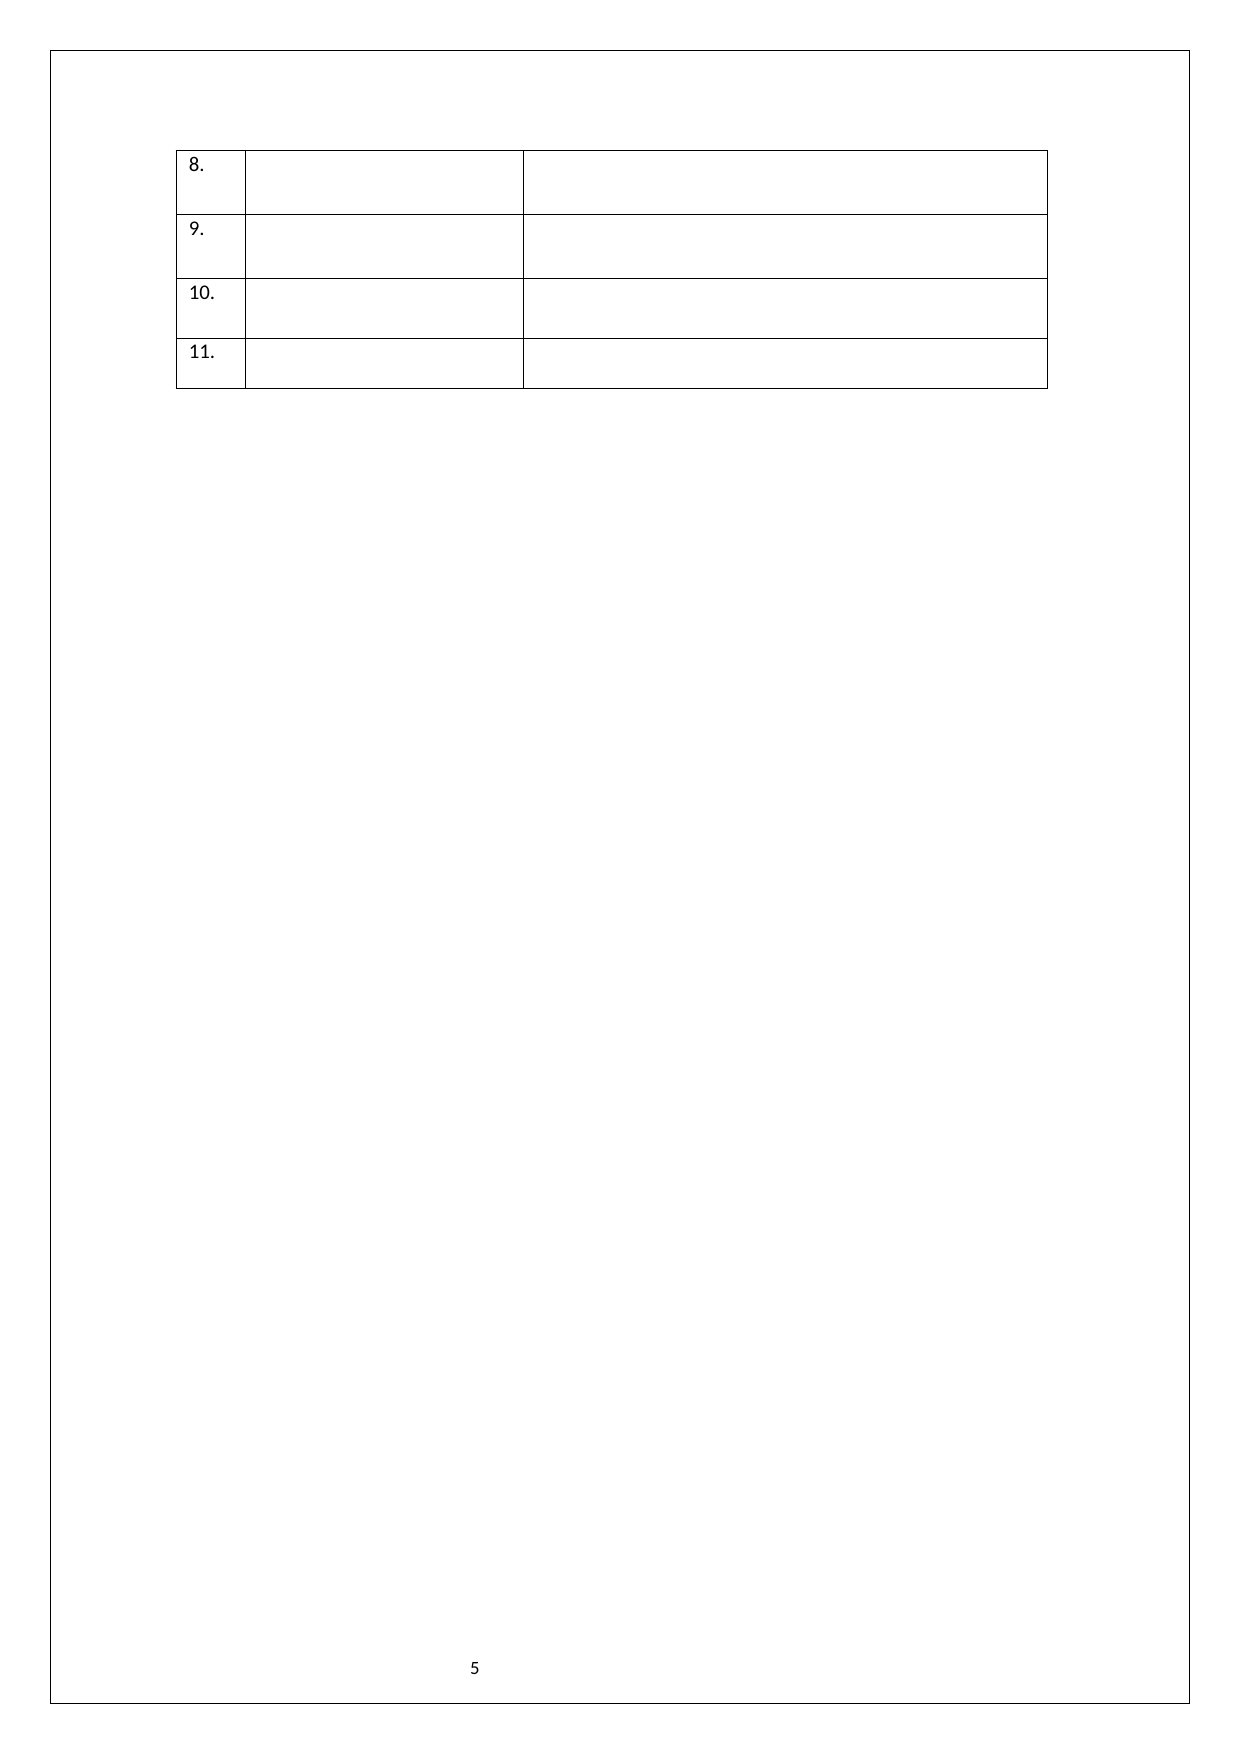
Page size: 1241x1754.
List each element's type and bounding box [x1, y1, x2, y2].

table_cell [177, 279, 245, 338]
table_cell [246, 151, 523, 214]
table_cell [177, 215, 245, 278]
table_cell [246, 215, 523, 278]
table_cell [524, 215, 1047, 278]
table_cell [177, 151, 245, 214]
table_cell [246, 339, 523, 388]
table_cell [524, 339, 1047, 388]
table_cell [246, 279, 523, 338]
table_cell [524, 279, 1047, 338]
table_cell [177, 339, 245, 388]
table_cell [524, 151, 1047, 214]
